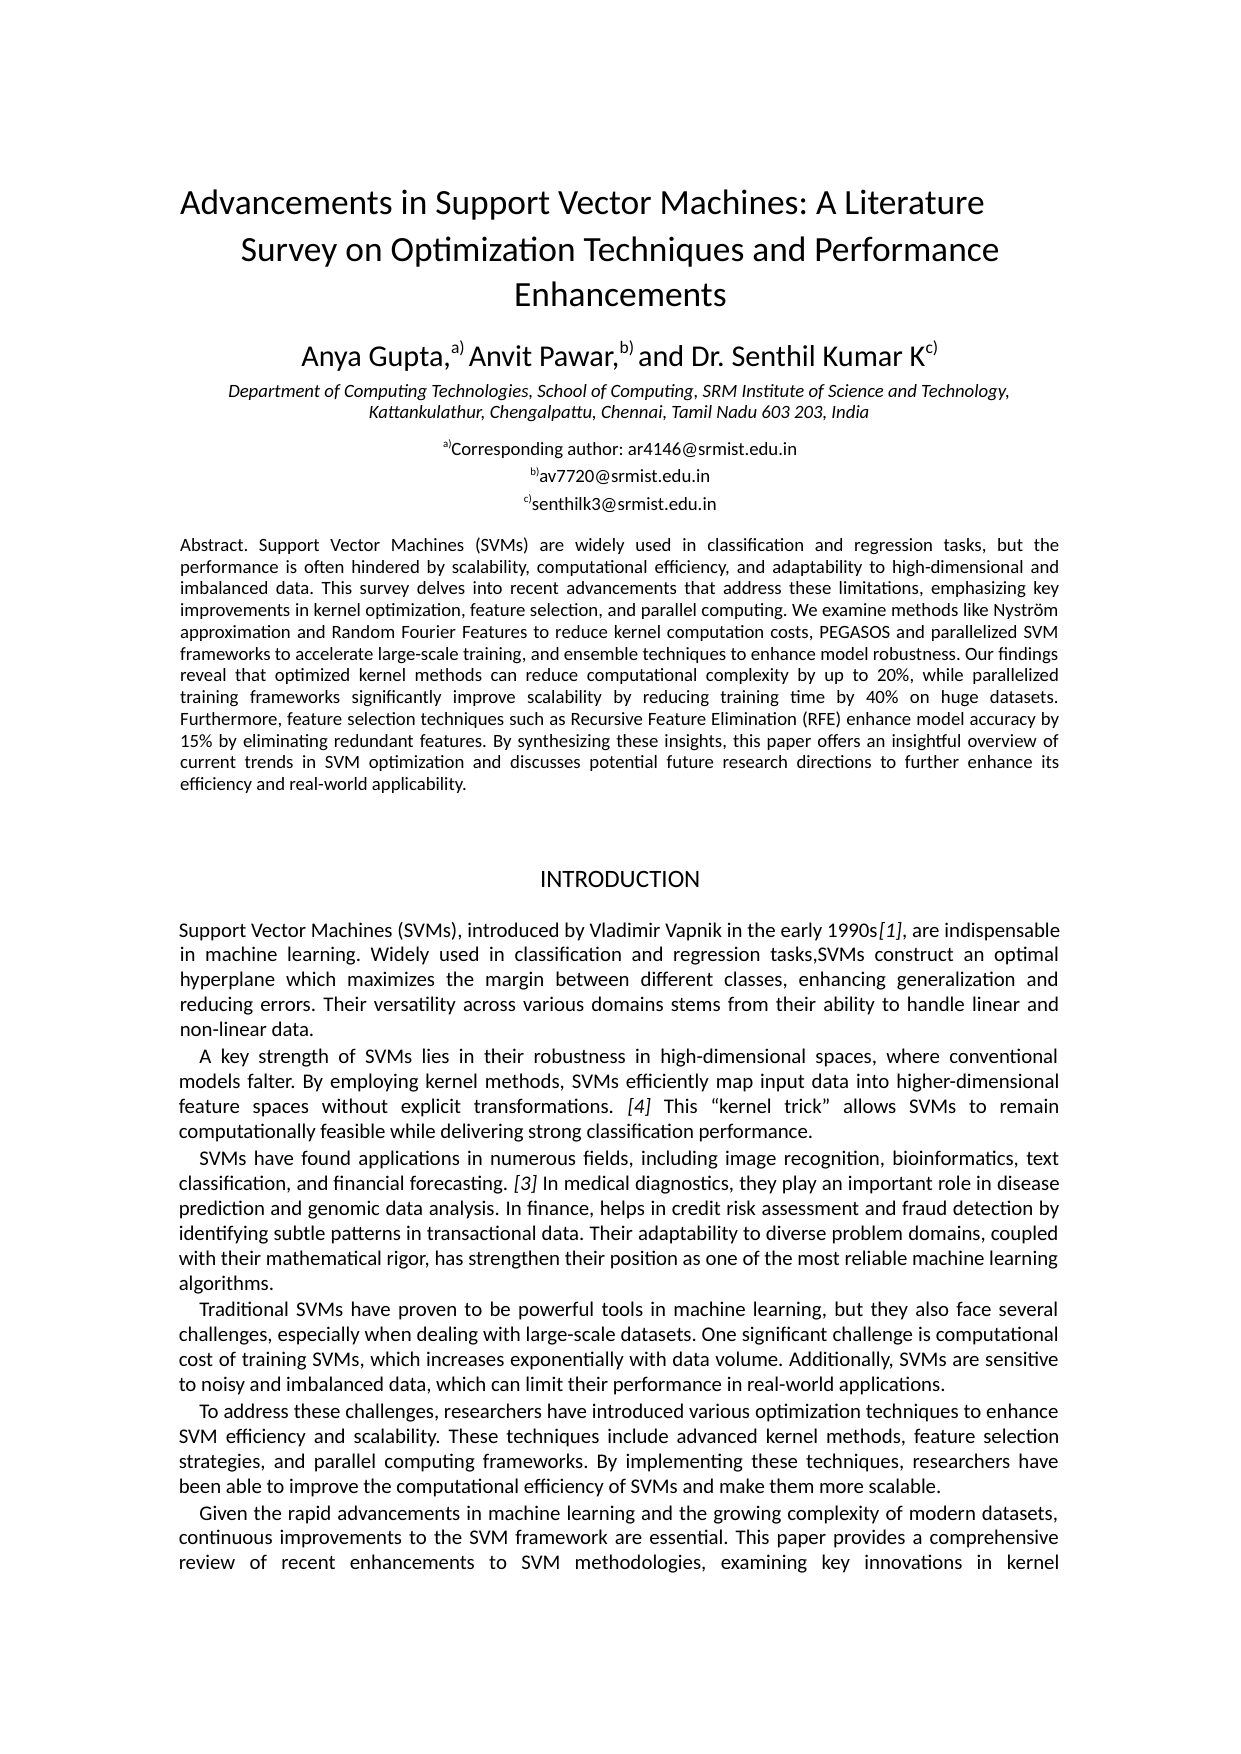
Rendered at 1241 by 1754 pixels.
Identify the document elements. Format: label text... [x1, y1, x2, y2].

text Abstract. Support Vector Machines (SVMs) are widely used in classification and regression tasks, but the performance is often hindered by scalability, computational efficiency, and adaptability to high-dimensional and imbalanced data. This survey delves into recent advancements that address these limitations, emphasizing key improvements in kernel optimization, feature selection, and parallel computing. We examine methods like Nyström approximation and Random Fourier Features to reduce kernel computation costs, PEGASOS and parallelized SVM frameworks to accelerate large-scale training, and ensemble techniques to enhance model robustness. Our findings reveal that optimized kernel methods can reduce computational complexity by up to 20%, while parallelized training frameworks significantly improve scalability by reducing training time by 40% on huge datasets. Furthermore, feature selection techniques such as Recursive Feature Elimination (RFE) enhance model accuracy by 15% by eliminating redundant features. By synthesizing these insights, this paper offers an insightful overview of current trends in SVM optimization and discusses potential future research directions to further enhance its efficiency and real-world applicability. [180, 534, 1060, 795]
text To address these challenges, researchers have introduced various optimization techniques to enhance SVM efficiency and scalability. These techniques include advanced kernel methods, feature selection strategies, and parallel computing frameworks. By implementing these techniques, researchers have been able to improve the computational efficiency of SVMs and make them more scalable. [178, 1398, 1060, 1498]
text a)Corresponding author: ar4146@srmist.edu.in [180, 437, 1060, 460]
subtitle INTRODUCTION [186, 863, 1054, 894]
text c)senthilk3@srmist.edu.in [180, 492, 1060, 515]
text A key strength of SVMs lies in their robustness in high-dimensional spaces, where conventional models falter. By employing kernel methods, SVMs efficiently map input data into higher-dimensional feature spaces without explicit transformations. [4] This “kernel trick” allows SVMs to remain computationally feasible while delivering strong classification performance. [178, 1044, 1060, 1144]
text Traditional SVMs have proven to be powerful tools in machine learning, but they also face several challenges, especially when dealing with large-scale datasets. One significant challenge is computational cost of training SVMs, which increases exponentially with data volume. Additionally, SVMs are sensitive to noisy and imbalanced data, which can limit their performance in real-world applications. [178, 1297, 1060, 1397]
text Support Vector Machines (SVMs), introduced by Vladimir Vapnik in the early 1990s[1], are indispensable in machine learning. Widely used in classification and regression tasks,SVMs construct an optimal hyperplane which maximizes the margin between different classes, enhancing generalization and reducing errors. Their versatility across various domains stems from their ability to handle linear and non-linear data. [178, 917, 1060, 1042]
text SVMs have found applications in numerous fields, including image recognition, bioinformatics, text classification, and financial forecasting. [3] In medical diagnostics, they play an important role in disease prediction and genomic data analysis. In finance, helps in credit risk assessment and fraud detection by identifying subtle patterns in transactional data. Their adaptability to diverse problem domains, coupled with their mathematical rigor, has strengthen their position as one of the most reliable machine learning algorithms. [178, 1145, 1060, 1295]
text Survey on Optimization Techniques and Performance Enhancements [180, 227, 1060, 315]
text Department of Computing Technologies, School of Computing, SRM Institute of Science and Technology, Kattankulathur, Chengalpattu, Chennai, Tamil Nadu 603 203, India [180, 380, 1060, 423]
text b)av7720@srmist.edu.in [180, 465, 1060, 488]
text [178, 1500, 1060, 1575]
text Anya Gupta,a) Anvit Pawar,b) and Dr. Senthil Kumar Kc) [180, 337, 1059, 373]
text Advancements in Support Vector Machines: A Literature [180, 180, 1060, 223]
